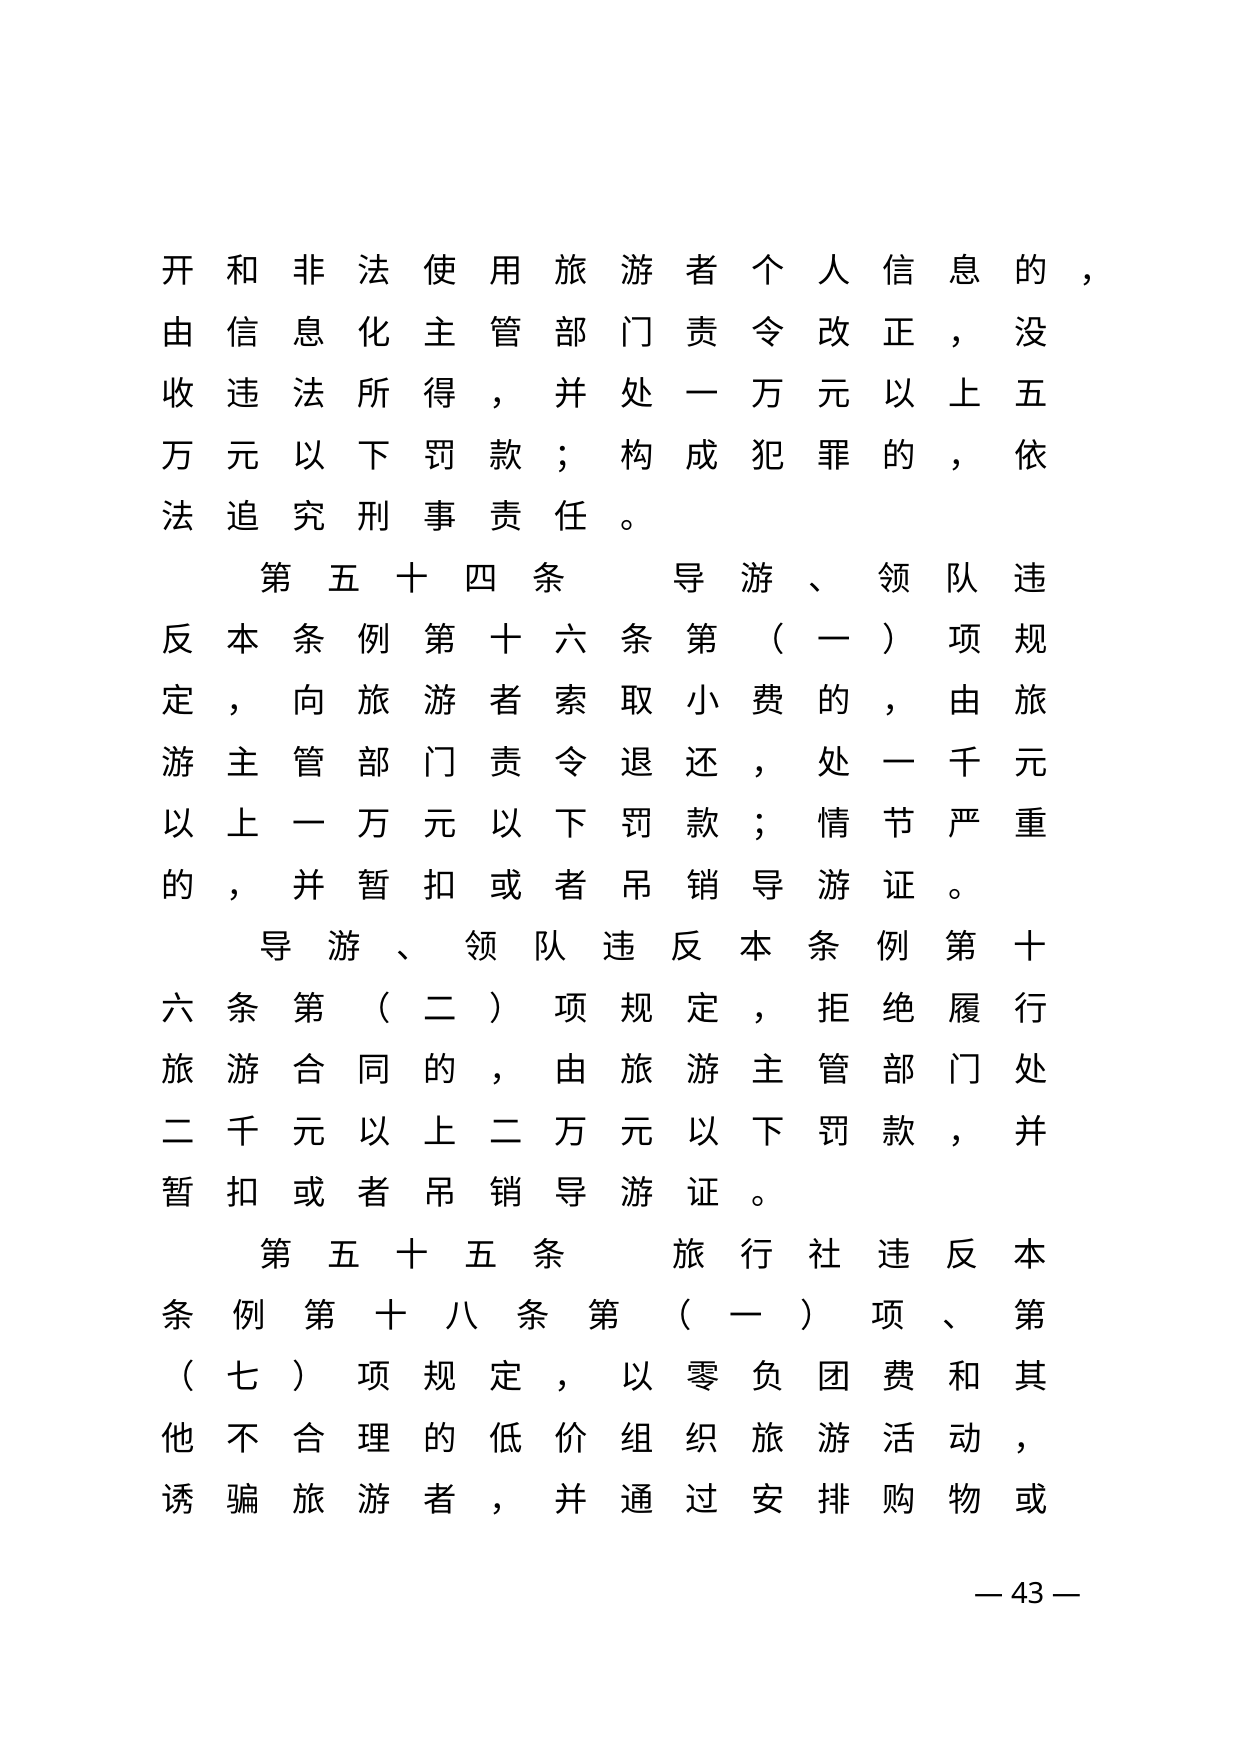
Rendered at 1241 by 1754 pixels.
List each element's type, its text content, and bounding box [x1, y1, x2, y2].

text 第五十四条 导游、领队违反本条例第十六条第（一）项规定，向旅游者索取小费的，由旅游主管部门责令退还，处一千元以上一万元以下罚款；情节严重的，并暂扣或者吊销导游证。 [161, 545, 1079, 913]
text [161, 1221, 1079, 1528]
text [161, 237, 1079, 545]
text 导游、领队违反本条例第十六条第（二）项规定，拒绝履行旅游合同的，由旅游主管部门处二千元以上二万元以下罚款，并暂扣或者吊销导游证。 [161, 913, 1079, 1221]
